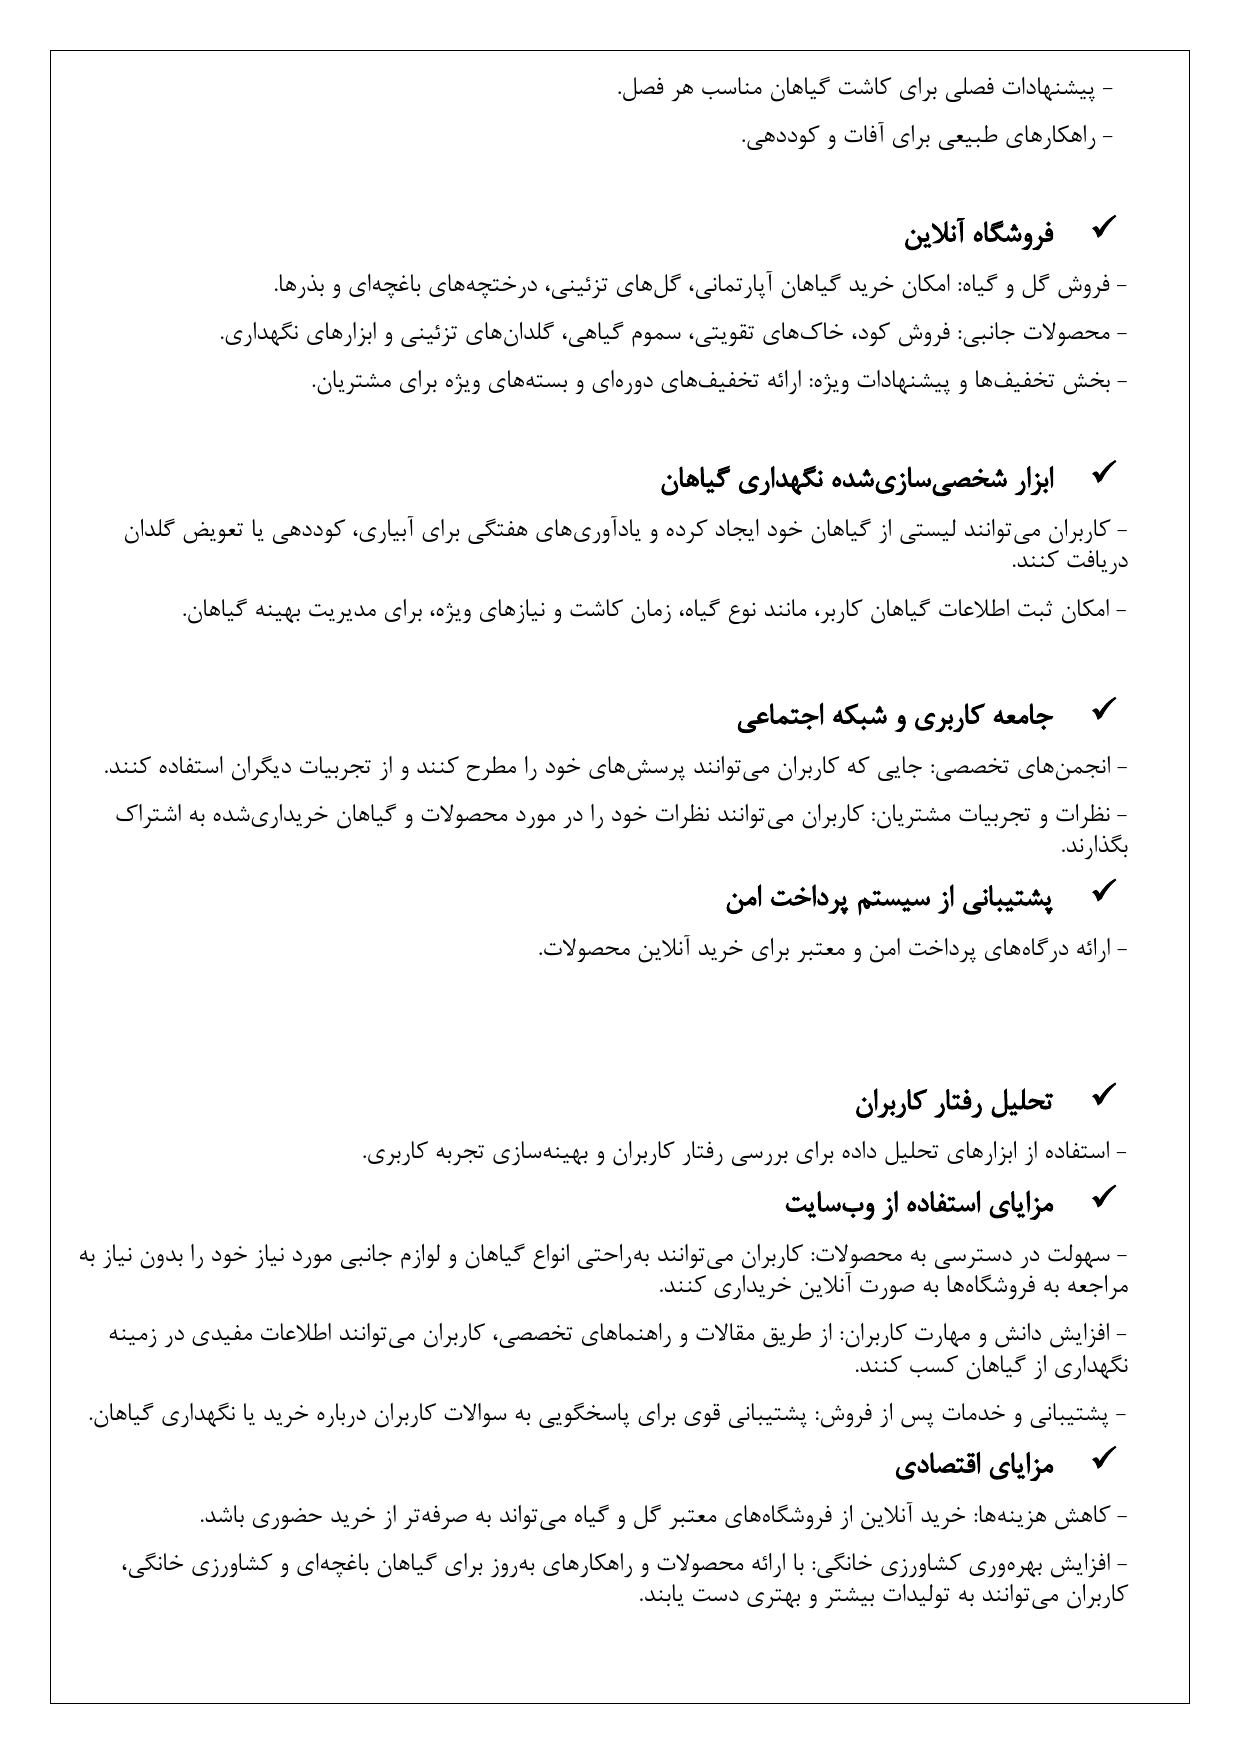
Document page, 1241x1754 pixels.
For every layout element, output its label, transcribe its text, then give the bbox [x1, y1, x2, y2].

text - پشتیبانی و خدمات پس از فروش: پشتیبانی قوی برای پاسخگویی به سوالات کاربران درباره خرید یا نگهداری گیاهان. [75, 1401, 1128, 1430]
list پشتیبانی از سیستم پرداخت امن [75, 882, 1090, 916]
text - انجمن‌های تخصصی: جایی که کاربران می‌توانند پرسش‌های خود را مطرح کنند و از تجربیات دیگران استفاده کنند. [75, 754, 1128, 783]
text - راهکارهای طبیعی برای آفات و کوددهی. [75, 123, 1128, 152]
text - محصولات جانبی: فروش کود، خاک‌های تقویتی، سموم گیاهی، گلدان‌های تزئینی و ابزارهای نگهداری. [75, 320, 1128, 349]
text - استفاده از ابزارهای تحلیل داده برای بررسی رفتار کاربران و بهینه‌سازی تجربه کاربری. [75, 1140, 1128, 1169]
list مزایای اقتصادی [75, 1449, 1090, 1484]
list تحلیل رفتار کاربران [75, 1086, 1090, 1120]
text - افزایش بهره‌وری کشاورزی خانگی: با ارائه محصولات و راهکارهای به‌روز برای گیاهان باغچه‌ای و کشاورزی خانگی، کاربران می‌توانند به تولیدات بیشتر و بهتری دست یابند. [75, 1551, 1128, 1612]
list ابزار شخصی‌سازی‌شده نگهداری گیاهان [75, 463, 1090, 498]
text - ارائه درگاه‌های پرداخت امن و معتبر برای خرید آنلاین محصولات. [75, 936, 1128, 965]
text - فروش گل و گیاه: امکان خرید گیاهان آپارتمانی، گل‌های تزئینی، درختچه‌های باغچه‌ای و بذرها. [75, 272, 1128, 301]
text - کاربران می‌توانند لیستی از گیاهان خود ایجاد کرده و یادآوری‌های هفتگی برای آبیاری، کوددهی یا تعویض گلدان دریافت کنند. [75, 517, 1128, 578]
list فروشگاه آنلاین [75, 218, 1090, 253]
list جامعه کاربری و شبکه اجتماعی [75, 700, 1090, 735]
text - سهولت در دسترسی به محصولات: کاربران می‌توانند به‌راحتی انواع گیاهان و لوازم جانبی مورد نیاز خود را بدون نیاز به مراجعه به فروشگاه‌ها به صورت آنلاین خریداری کنند. [75, 1242, 1128, 1302]
text - افزایش دانش و مهارت کاربران: از طریق مقالات و راهنماهای تخصصی، کاربران می‌توانند اطلاعات مفیدی در زمینه نگهداری از گیاهان کسب کنند. [75, 1321, 1128, 1382]
text - کاهش هزینه‌ها: خرید آنلاین از فروشگاه‌های معتبر گل و گیاه می‌تواند به صرفه‌تر از خرید حضوری باشد. [75, 1503, 1128, 1532]
text - امکان ثبت اطلاعات گیاهان کاربر، مانند نوع گیاه، زمان کاشت و نیازهای ویژه، برای مدیریت بهینه گیاهان. [75, 597, 1128, 626]
text - نظرات و تجربیات مشتریان: کاربران می‌توانند نظرات خود را در مورد محصولات و گیاهان خریداری‌شده به اشتراک بگذارند. [75, 802, 1128, 863]
text - پیشنهادات فصلی برای کاشت گیاهان مناسب هر فصل. [75, 75, 1128, 104]
list مزایای استفاده از وب‌سایت [75, 1188, 1090, 1222]
text - بخش تخفیف‌ها و پیشنهادات ویژه: ارائه تخفیف‌های دوره‌ای و بسته‌های ویژه برای مشتریان. [75, 368, 1128, 397]
